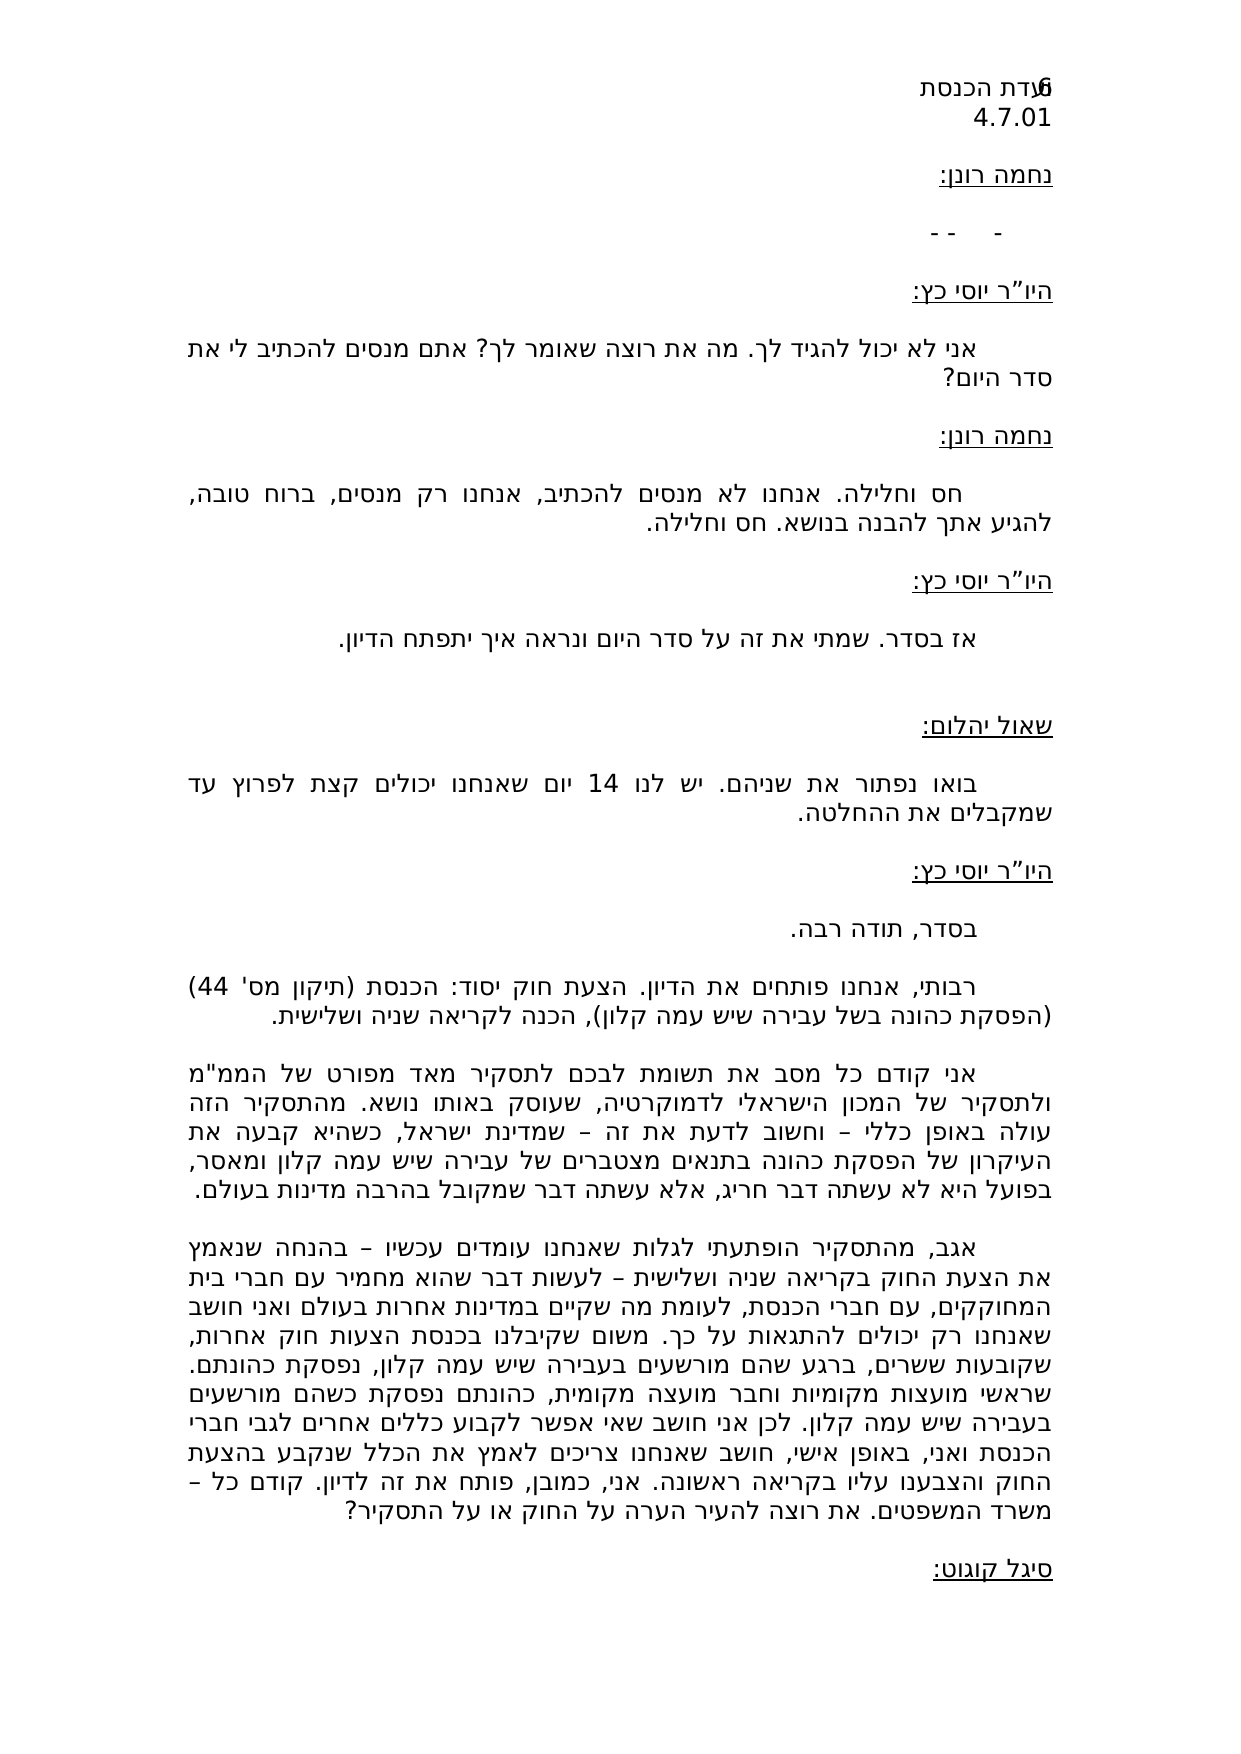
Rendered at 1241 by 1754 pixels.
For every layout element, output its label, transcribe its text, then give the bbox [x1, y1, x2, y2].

text חס וחלילה. אנחנו לא מנסים להכתיב, אנחנו רק מנסים, ברוח טובה, להגיע אתך להבנה בנושא. חס וחלילה. [187, 479, 1053, 538]
text רבותי, אנחנו פותחים את הדיון. הצעת חוק יסוד: הכנסת (תיקון מס' 44) (הפסקת כהונה בשל עבירה שיש עמה קלון), הכנה לקריאה שניה ושלישית. [187, 972, 1053, 1030]
text אז בסדר. שמתי את זה על סדר היום ונראה איך יתפתח הדיון. [187, 624, 1053, 653]
text בואו נפתור את שניהם. יש לנו 14 יום שאנחנו יכולים קצת לפרוץ עד שמקבלים את ההחלטה. [187, 769, 1053, 827]
text נחמה רונן: [187, 421, 1053, 451]
text נחמה רונן: [187, 161, 1053, 190]
text אני קודם כל מסב את תשומת לבכם לתסקיר מאד מפורט של הממ"מ ולתסקיר של המכון הישראלי לדמוקרטיה, שעוסק באותו נושא. מהתסקיר הזה עולה באופן כללי – וחשוב לדעת את זה – שמדינת ישראל, כשהיא קבעה את העיקרון של הפסקת כהונה בתנאים מצטברים של עבירה שיש עמה קלון ומאסר, בפועל היא לא עשתה דבר חריג, אלא עשתה דבר שמקובל בהרבה מדינות בעולם. [187, 1059, 1053, 1205]
text בסדר, תודה רבה. [187, 914, 1053, 943]
text סיגל קוגוט: [187, 1554, 1053, 1583]
text אני לא יכול להגיד לך. מה את רוצה שאומר לך? אתם מנסים להכתיב לי את סדר היום? [187, 334, 1053, 393]
text שאול יהלום: [187, 711, 1053, 740]
text היו”ר יוסי כץ: [187, 276, 1053, 306]
text היו”ר יוסי כץ: [187, 856, 1053, 885]
text היו”ר יוסי כץ: [187, 566, 1053, 596]
text אגב, מהתסקיר הופתעתי לגלות שאנחנו עומדים עכשיו – בהנחה שנאמץ את הצעת החוק בקריאה שניה ושלישית – לעשות דבר שהוא מחמיר עם חברי בית המחוקקים, עם חברי הכנסת, לעומת מה שקיים במדינות אחרות בעולם ואני חושב שאנחנו רק יכולים להתגאות על כך. משום שקיבלנו בכנסת הצעות חוק אחרות, שקובעות ששרים, ברגע שהם מורשעים בעבירה שיש עמה קלון, נפסקת כהונתם. שראשי מועצות מקומיות וחבר מועצה מקומית, כהונתם נפסקת כשהם מורשעים בעבירה שיש עמה קלון. לכן אני חושב שאי אפשר לקבוע כללים אחרים לגבי חברי הכנסת ואני, באופן אישי, חושב שאנחנו צריכים לאמץ את הכלל שנקבע בהצעת החוק והצבענו עליו בקריאה ראשונה. אני, כמובן, פותח את זה לדיון. קודם כל – משרד המשפטים. את רוצה להעיר הערה על החוק או על התסקיר? [187, 1233, 1053, 1525]
list - - [187, 218, 993, 248]
